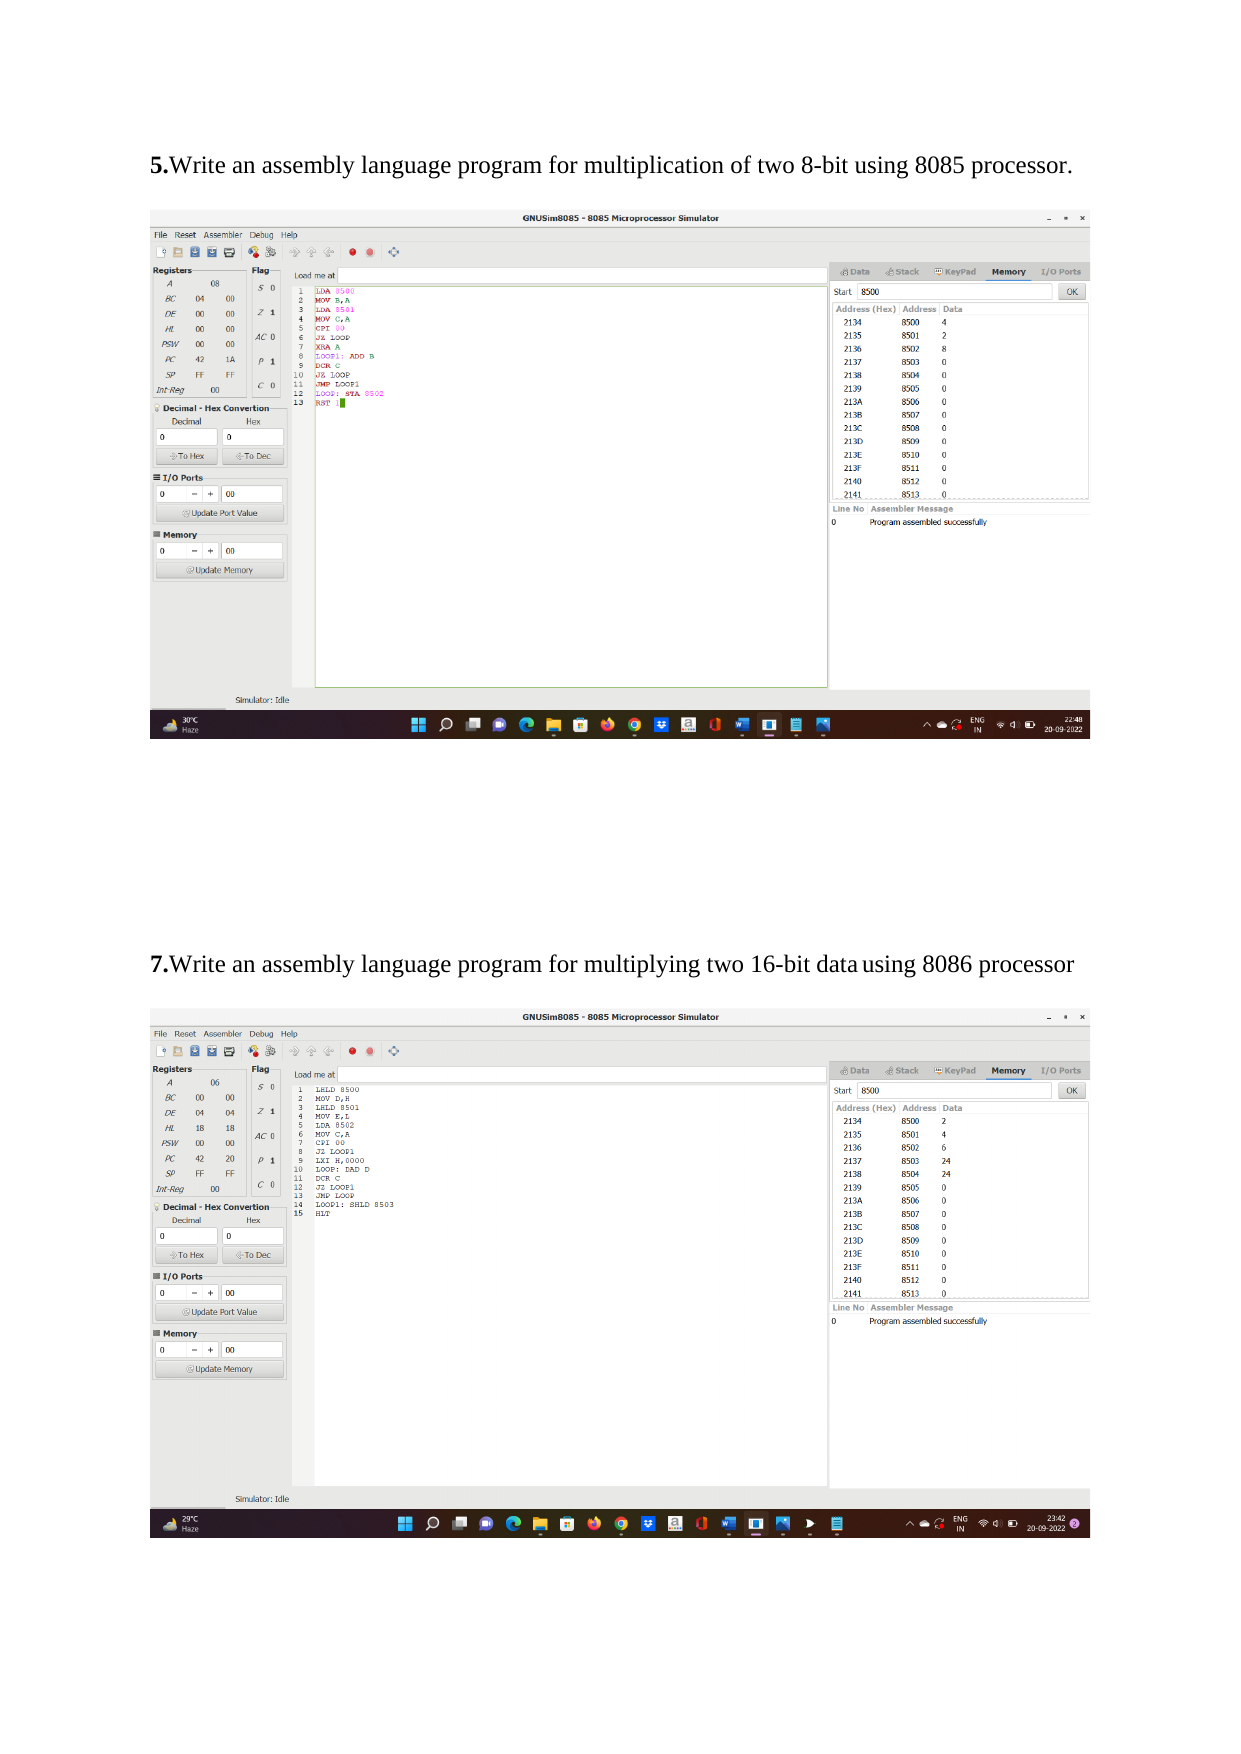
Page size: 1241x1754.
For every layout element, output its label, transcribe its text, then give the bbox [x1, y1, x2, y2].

picture [150, 209, 1091, 739]
picture [150, 1008, 1091, 1538]
text 5.Write an assembly language program for multiplication of two 8-bit using 8085 processor. [150, 150, 1090, 179]
text 7.Write an assembly language program for multiplying two 16-bit data using 8086 processor [150, 949, 1090, 977]
